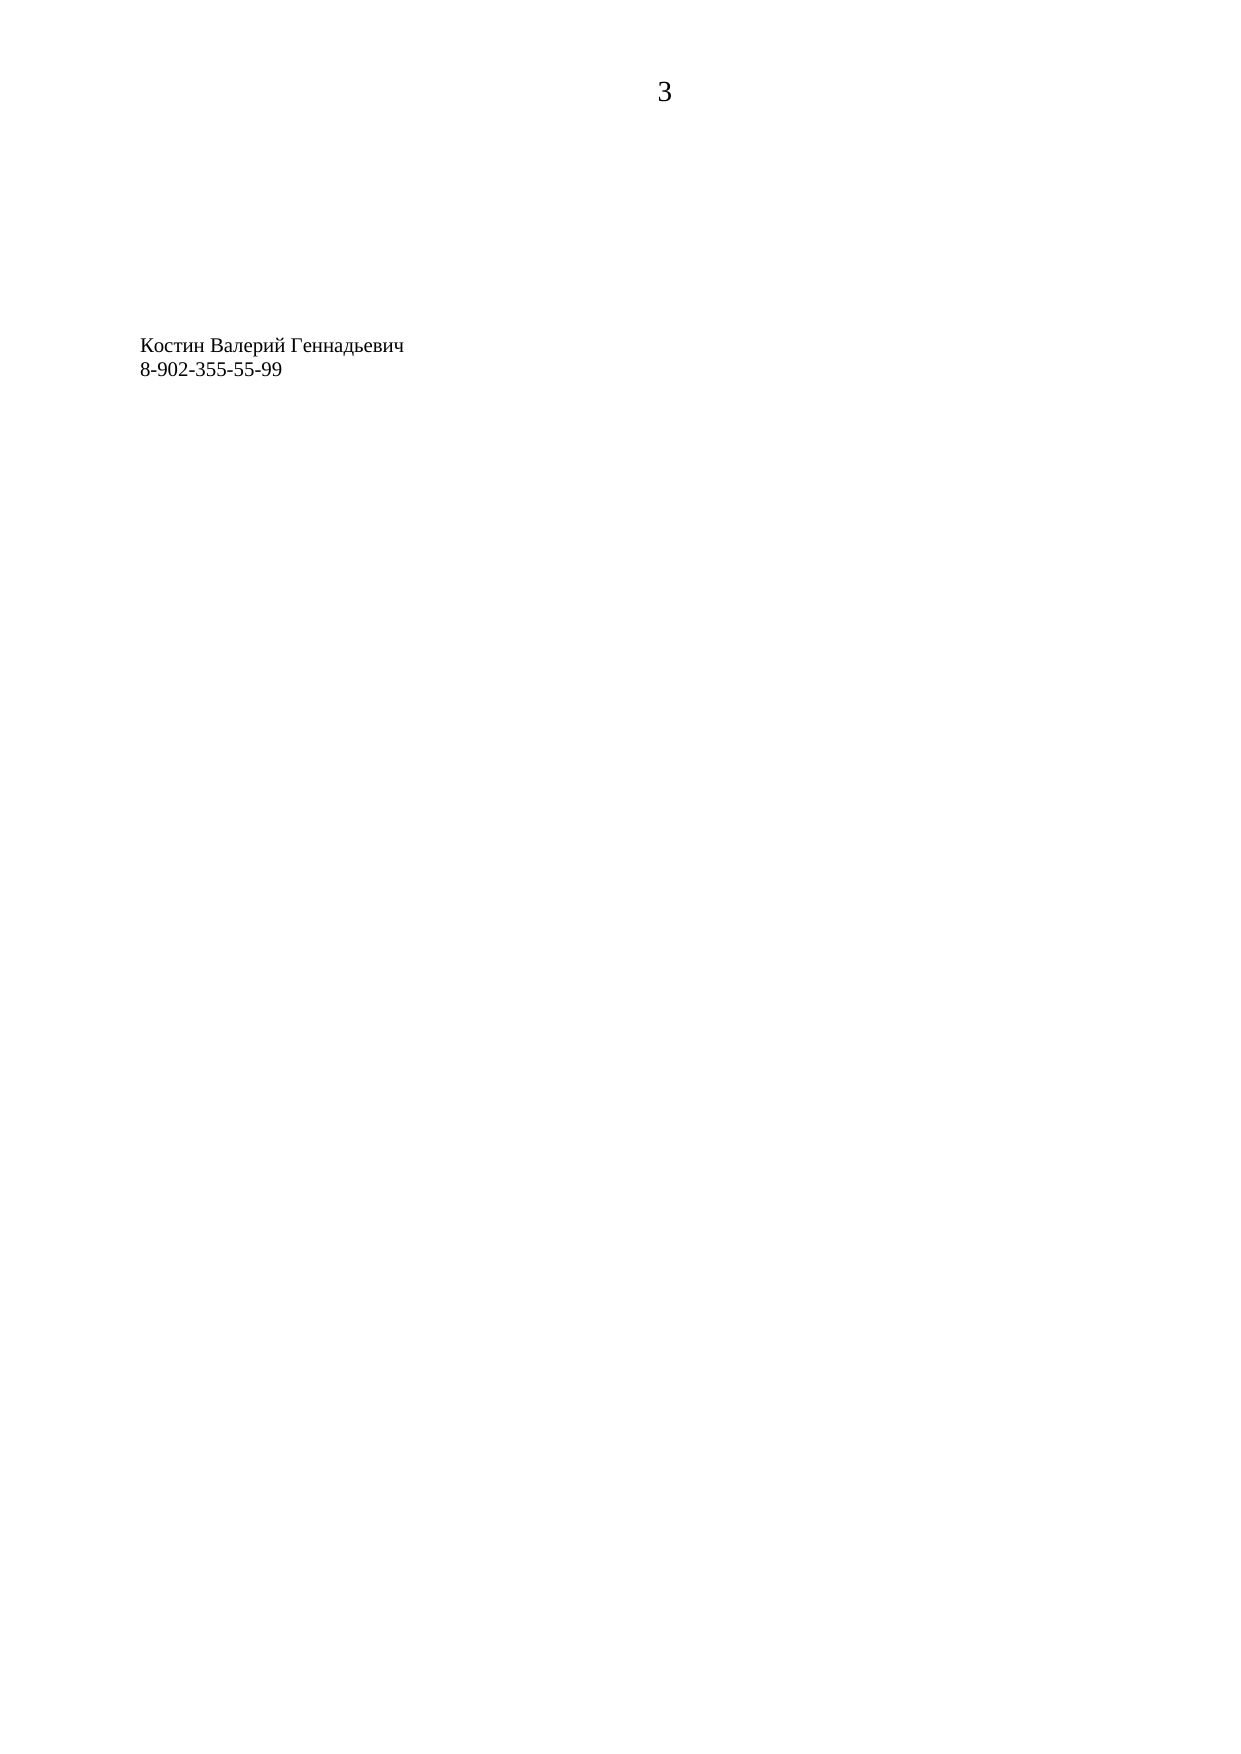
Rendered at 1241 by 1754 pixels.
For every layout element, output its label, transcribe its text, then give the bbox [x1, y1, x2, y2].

text 8-902-355-55-99 [140, 357, 1152, 381]
text Костин Валерий Геннадьевич [140, 333, 1152, 357]
